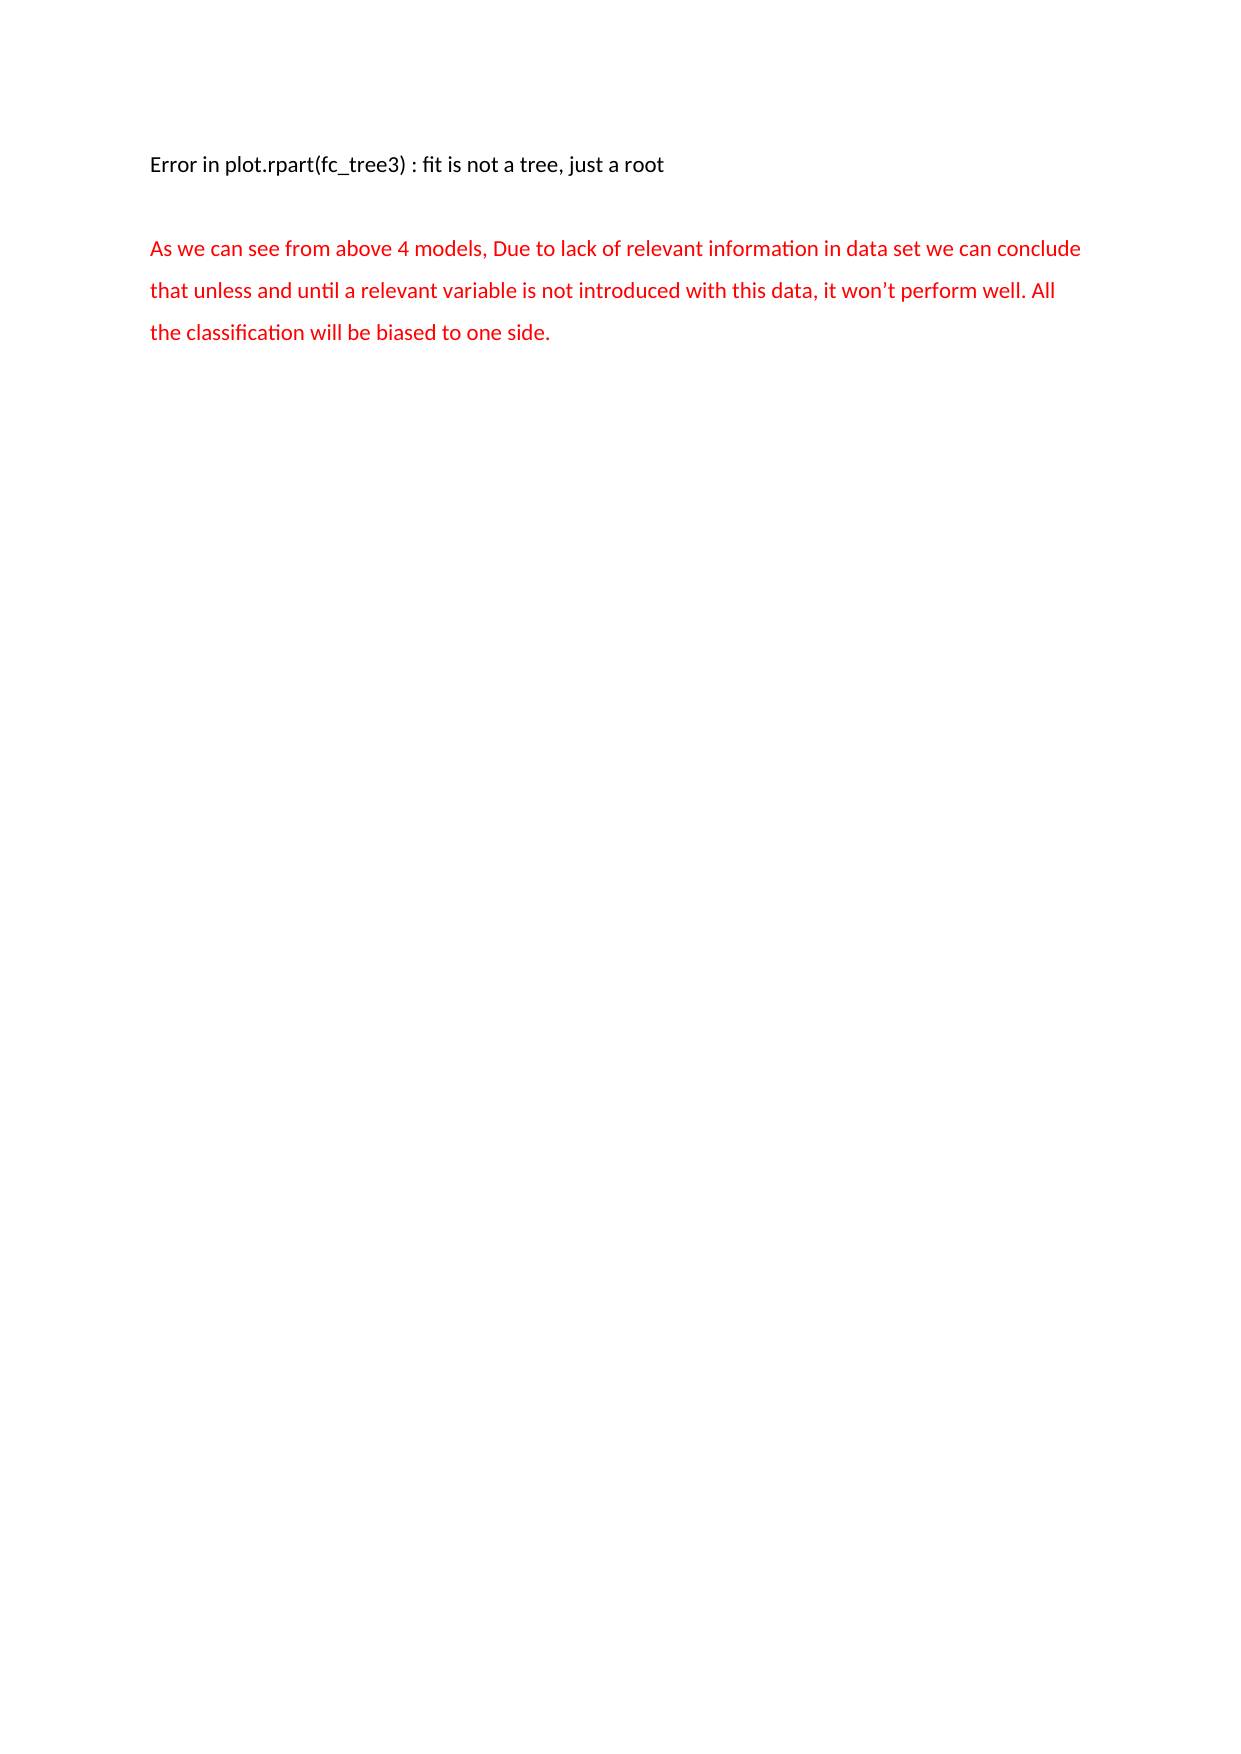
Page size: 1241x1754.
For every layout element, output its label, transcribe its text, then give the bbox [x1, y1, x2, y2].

text Error in plot.rpart(fc_tree3) : fit is not a tree, just a root [150, 150, 1090, 178]
text As we can see from above 4 models, Due to lack of relevant information in data set we can conclude that unless and until a relevant variable is not introduced with this data, it won’t perform well. All the classification will be biased to one side. [150, 234, 1090, 346]
